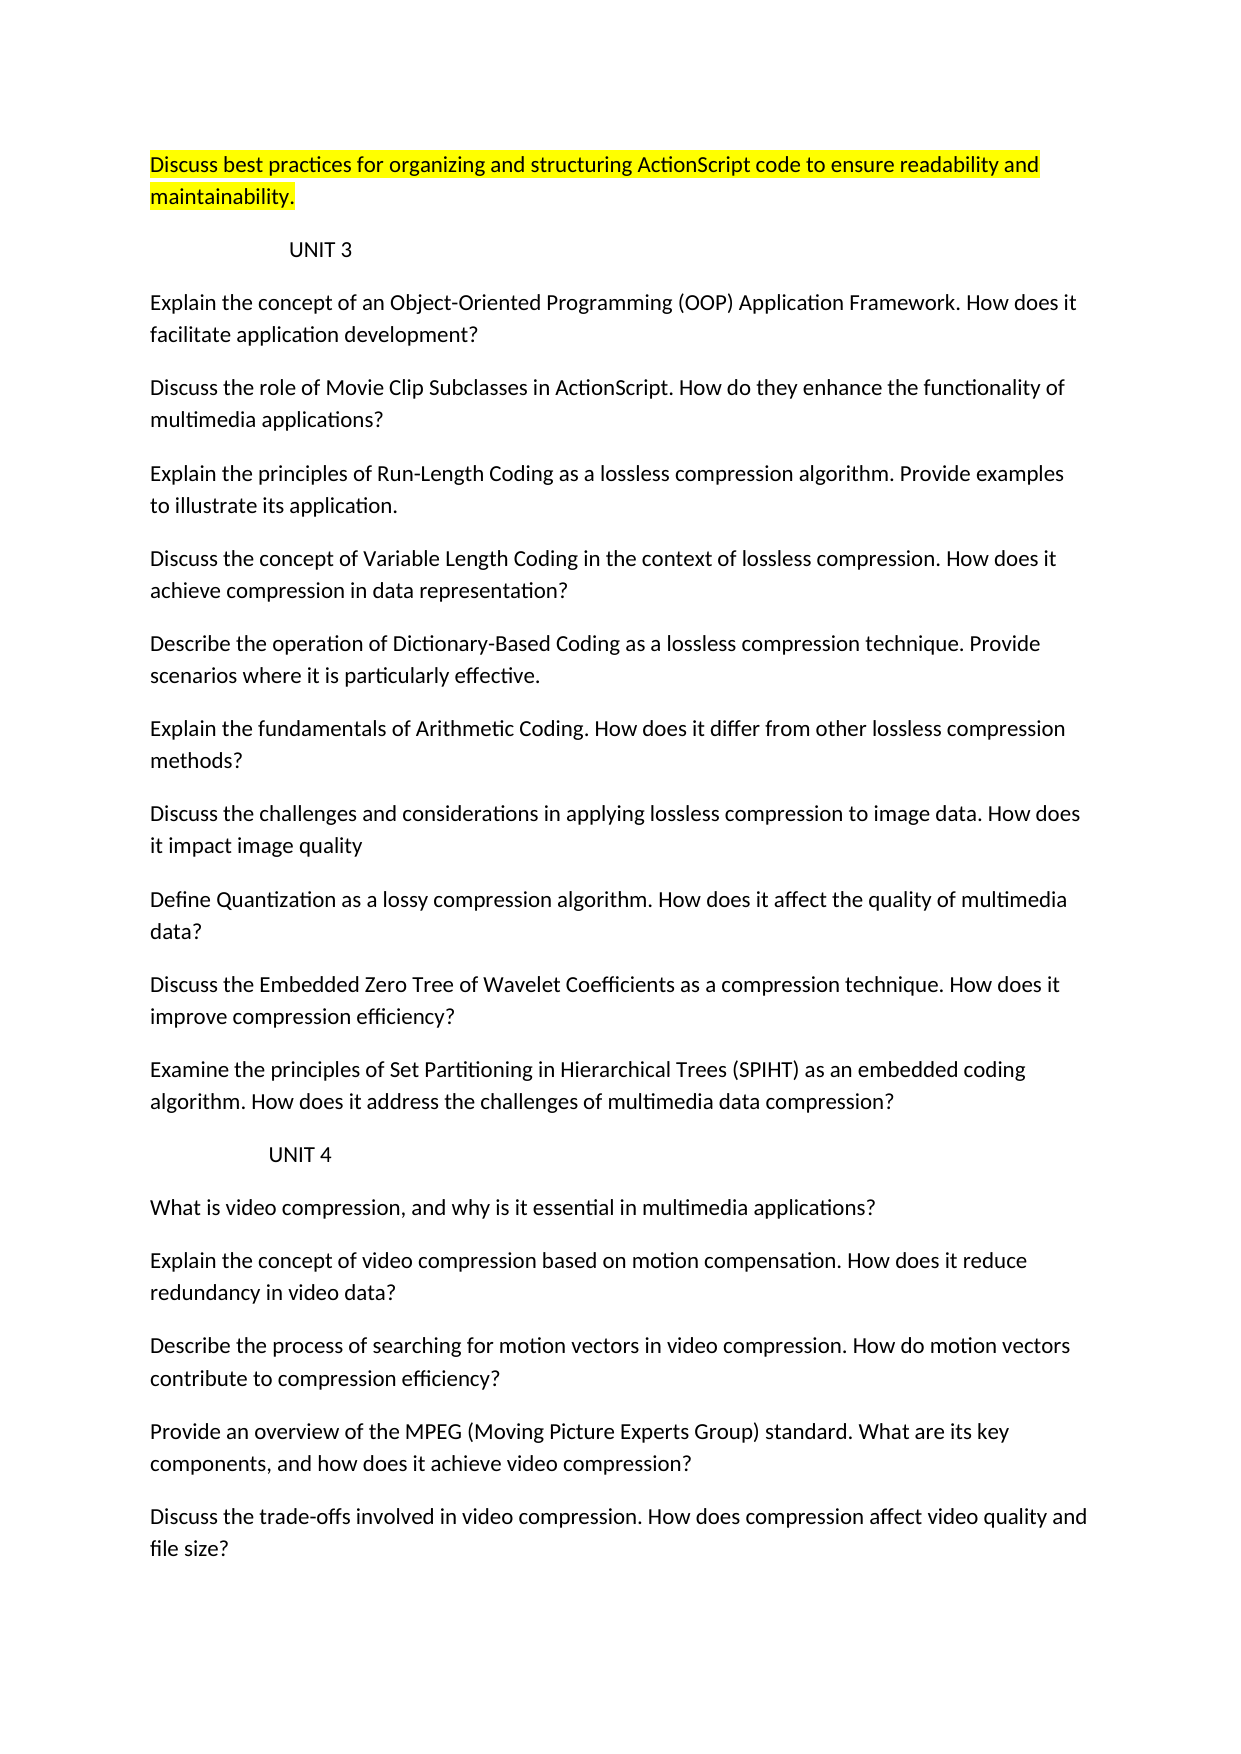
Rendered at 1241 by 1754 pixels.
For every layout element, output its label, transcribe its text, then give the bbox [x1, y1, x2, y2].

text UNIT 3 [150, 235, 1090, 263]
text Provide an overview of the MPEG (Moving Picture Experts Group) standard. What are its key components, and how does it achieve video compression? [150, 1417, 1090, 1477]
text Discuss the Embedded Zero Tree of Wavelet Coefficients as a compression technique. How does it improve compression efficiency? [150, 970, 1090, 1030]
text Examine the principles of Set Partitioning in Hierarchical Trees (SPIHT) as an embedded coding algorithm. How does it address the challenges of multimedia data compression? [150, 1055, 1090, 1115]
text What is video compression, and why is it essential in multimedia applications? [150, 1193, 1090, 1221]
text Discuss the role of Movie Clip Subclasses in ActionScript. How do they enhance the functionality of multimedia applications? [150, 373, 1090, 434]
text Discuss the trade-offs involved in video compression. How does compression affect video quality and file size? [150, 1502, 1090, 1562]
text Discuss the concept of Variable Length Coding in the context of lossless compression. How does it achieve compression in data representation? [150, 544, 1090, 604]
text Discuss best practices for organizing and structuring ActionScript code to ensure readability and maintainability. [150, 150, 1090, 210]
text Discuss the challenges and considerations in applying lossless compression to image data. How does it impact image quality [150, 799, 1090, 860]
text Explain the concept of video compression based on motion compensation. How does it reduce redundancy in video data? [150, 1246, 1090, 1307]
text Define Quantization as a lossy compression algorithm. How does it affect the quality of multimedia data? [150, 885, 1090, 945]
text Describe the process of searching for motion vectors in video compression. How do motion vectors contribute to compression efficiency? [150, 1332, 1090, 1392]
text Describe the operation of Dictionary-Based Coding as a lossless compression technique. Provide scenarios where it is particularly effective. [150, 629, 1090, 689]
text Explain the concept of an Object-Oriented Programming (OOP) Application Framework. How does it facilitate application development? [150, 288, 1090, 348]
text Explain the principles of Run-Length Coding as a lossless compression algorithm. Provide examples to illustrate its application. [150, 459, 1090, 519]
text UNIT 4 [150, 1140, 1090, 1168]
text Explain the fundamentals of Arithmetic Coding. How does it differ from other lossless compression methods? [150, 714, 1090, 774]
